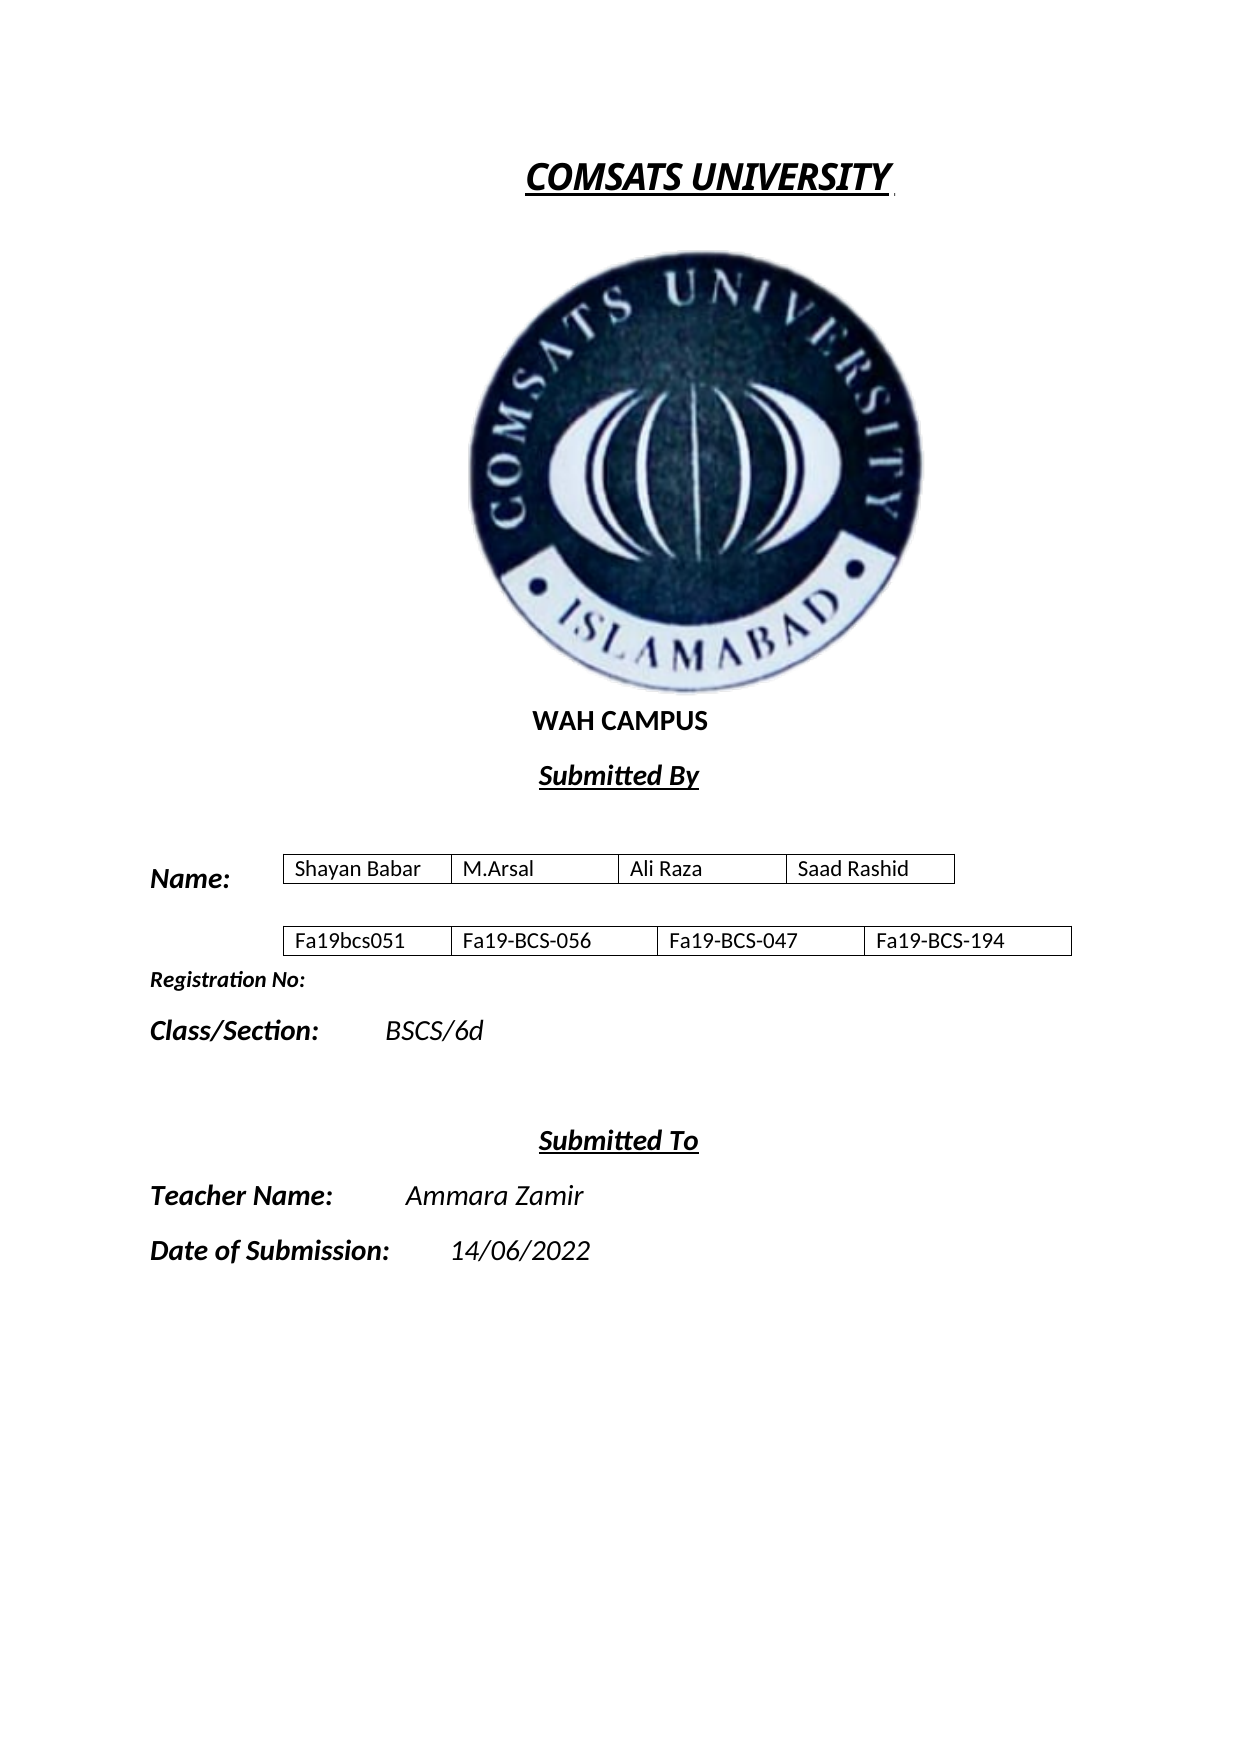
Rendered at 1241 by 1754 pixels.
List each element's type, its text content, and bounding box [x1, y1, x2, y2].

text Date of Submission: 14/06/2022 [150, 1232, 1090, 1268]
text WAH CAMPUS [150, 702, 1090, 738]
text Registration No: [150, 915, 1090, 993]
text Name: [150, 860, 1090, 896]
table_header Fa19bcs051 [284, 927, 451, 955]
table_header Fa19-BCS-056 [452, 927, 657, 955]
table_header Ali Raza [619, 855, 786, 882]
text Class/Section: BSCS/6d [150, 1012, 1090, 1047]
table_header M.Arsal [452, 855, 618, 882]
table_header Saad Rashid [787, 855, 954, 882]
table_header Fa19-BCS-047 [658, 927, 864, 955]
text Teacher Name: Ammara Zamir [150, 1177, 1090, 1213]
table_header Fa19-BCS-194 [865, 927, 1071, 955]
picture [467, 249, 926, 697]
table_header Shayan Babar [284, 855, 451, 882]
title COMSATS UNIVERSITY [450, 150, 1090, 201]
text Submitted To [150, 1122, 1090, 1158]
text Submitted By [150, 757, 1090, 793]
